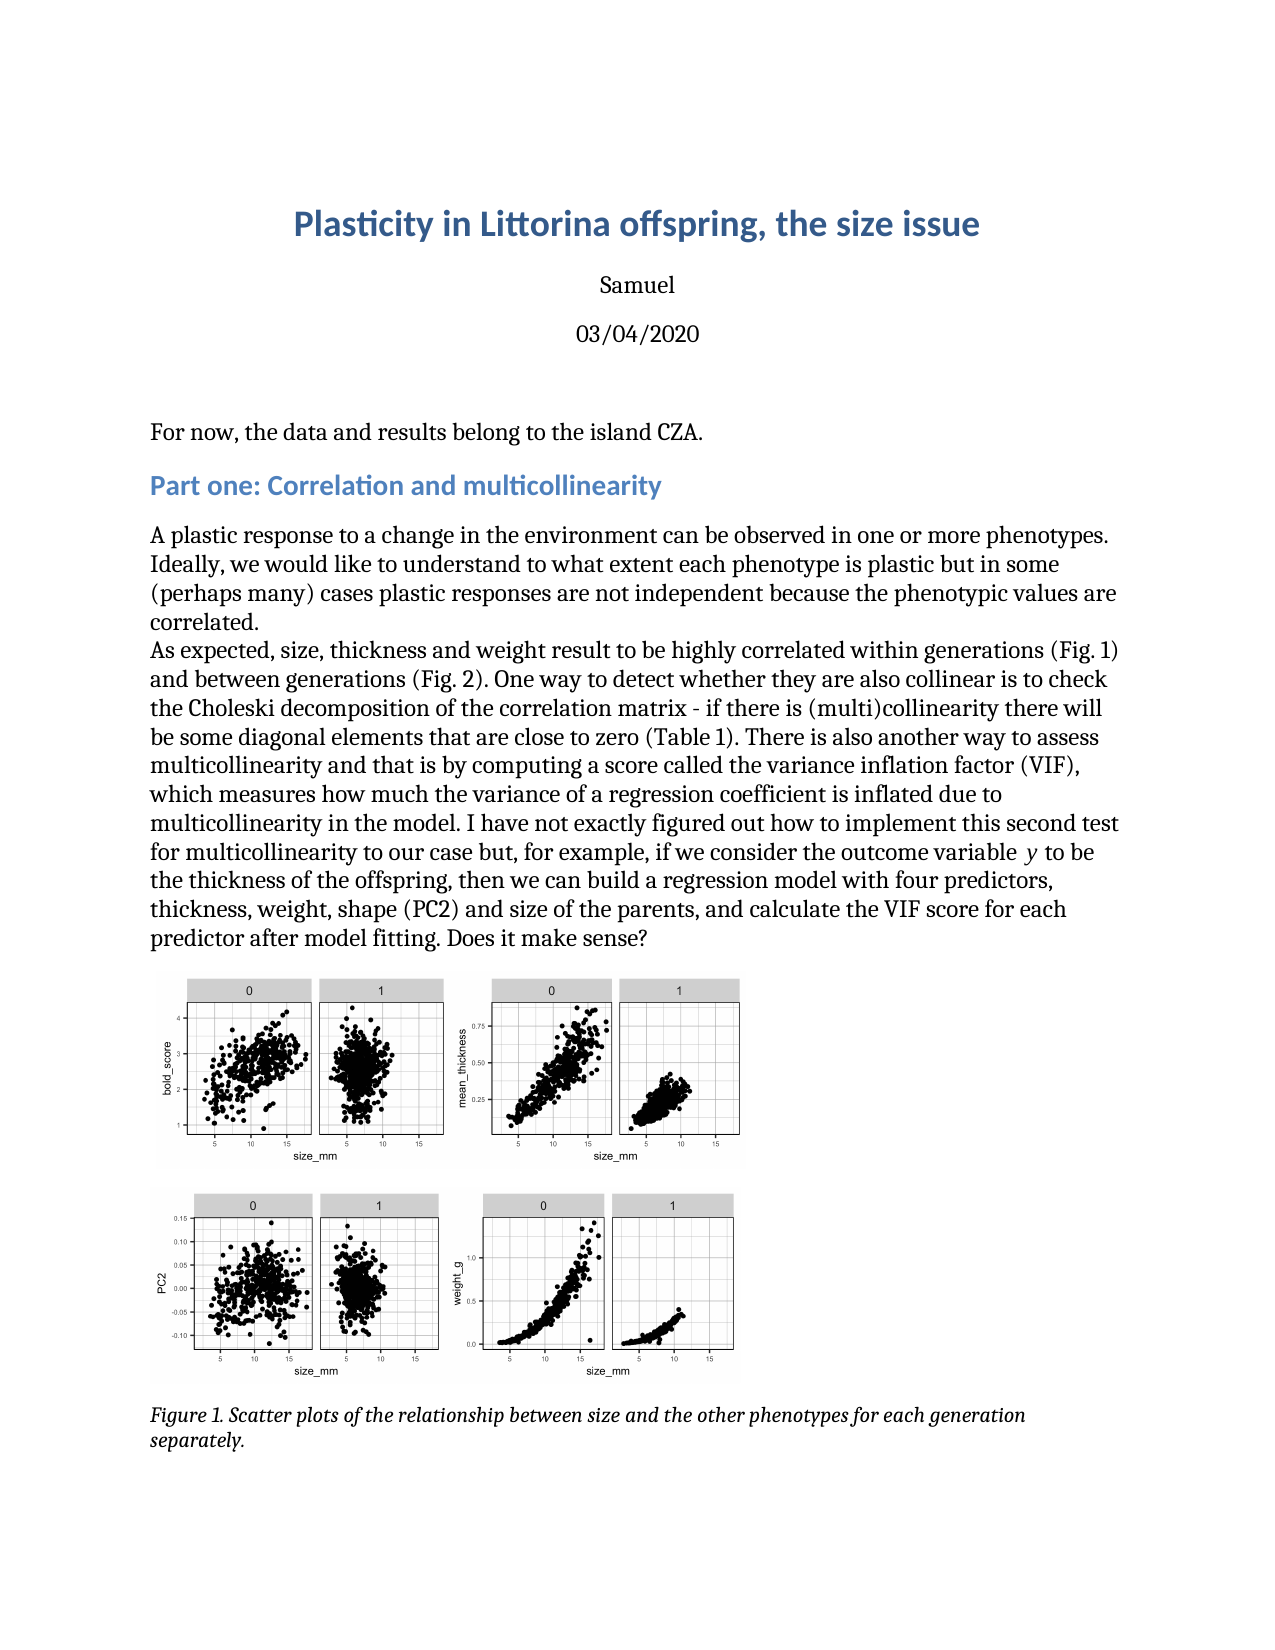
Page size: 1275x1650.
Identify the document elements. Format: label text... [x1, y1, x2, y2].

picture [155, 971, 747, 1169]
text Figure 1. Scatter plots of the relationship between size and the other phenotypes for each generation separately. [150, 1403, 1125, 1453]
text For now, the data and results belong to the island CZA. [150, 417, 1125, 446]
text A plastic response to a change in the environment can be observed in one or more phenotypes. Ideally, we would like to understand to what extent each phenotype is plastic but in some (perhaps many) cases plastic responses are not independent because the phenotypic values are correlated. As expected, size, thickness and weight result to be highly correlated within generations (Fig. 1) and between generations (Fig. 2). One way to detect whether they are also collinear is to check the Choleski decomposition of the correlation matrix - if there is (multi)collinearity there will be some diagonal elements that are close to zero (Table 1). There is also another way to assess multicollinearity and that is by computing a score called the variance inflation factor (VIF), which measures how much the variance of a regression coefficient is inflated due to multicollinearity in the model. I have not exactly figured out how to implement this second test for multicollinearity to our case but, for example, if we consider the outcome variable to be the thickness of the offspring, then we can build a regression model with four predictors, thickness, weight, shape (PC2) and size of the parents, and calculate the VIF score for each predictor after model fitting. Does it make sense? [150, 521, 1125, 953]
subtitle Part one: Correlation and multicollinearity [150, 467, 1125, 503]
picture [150, 1187, 741, 1384]
text Samuel [150, 271, 1125, 299]
title Plasticity in Littorina offspring, the size issue [150, 200, 1125, 246]
text 03/04/2020 [150, 320, 1125, 349]
